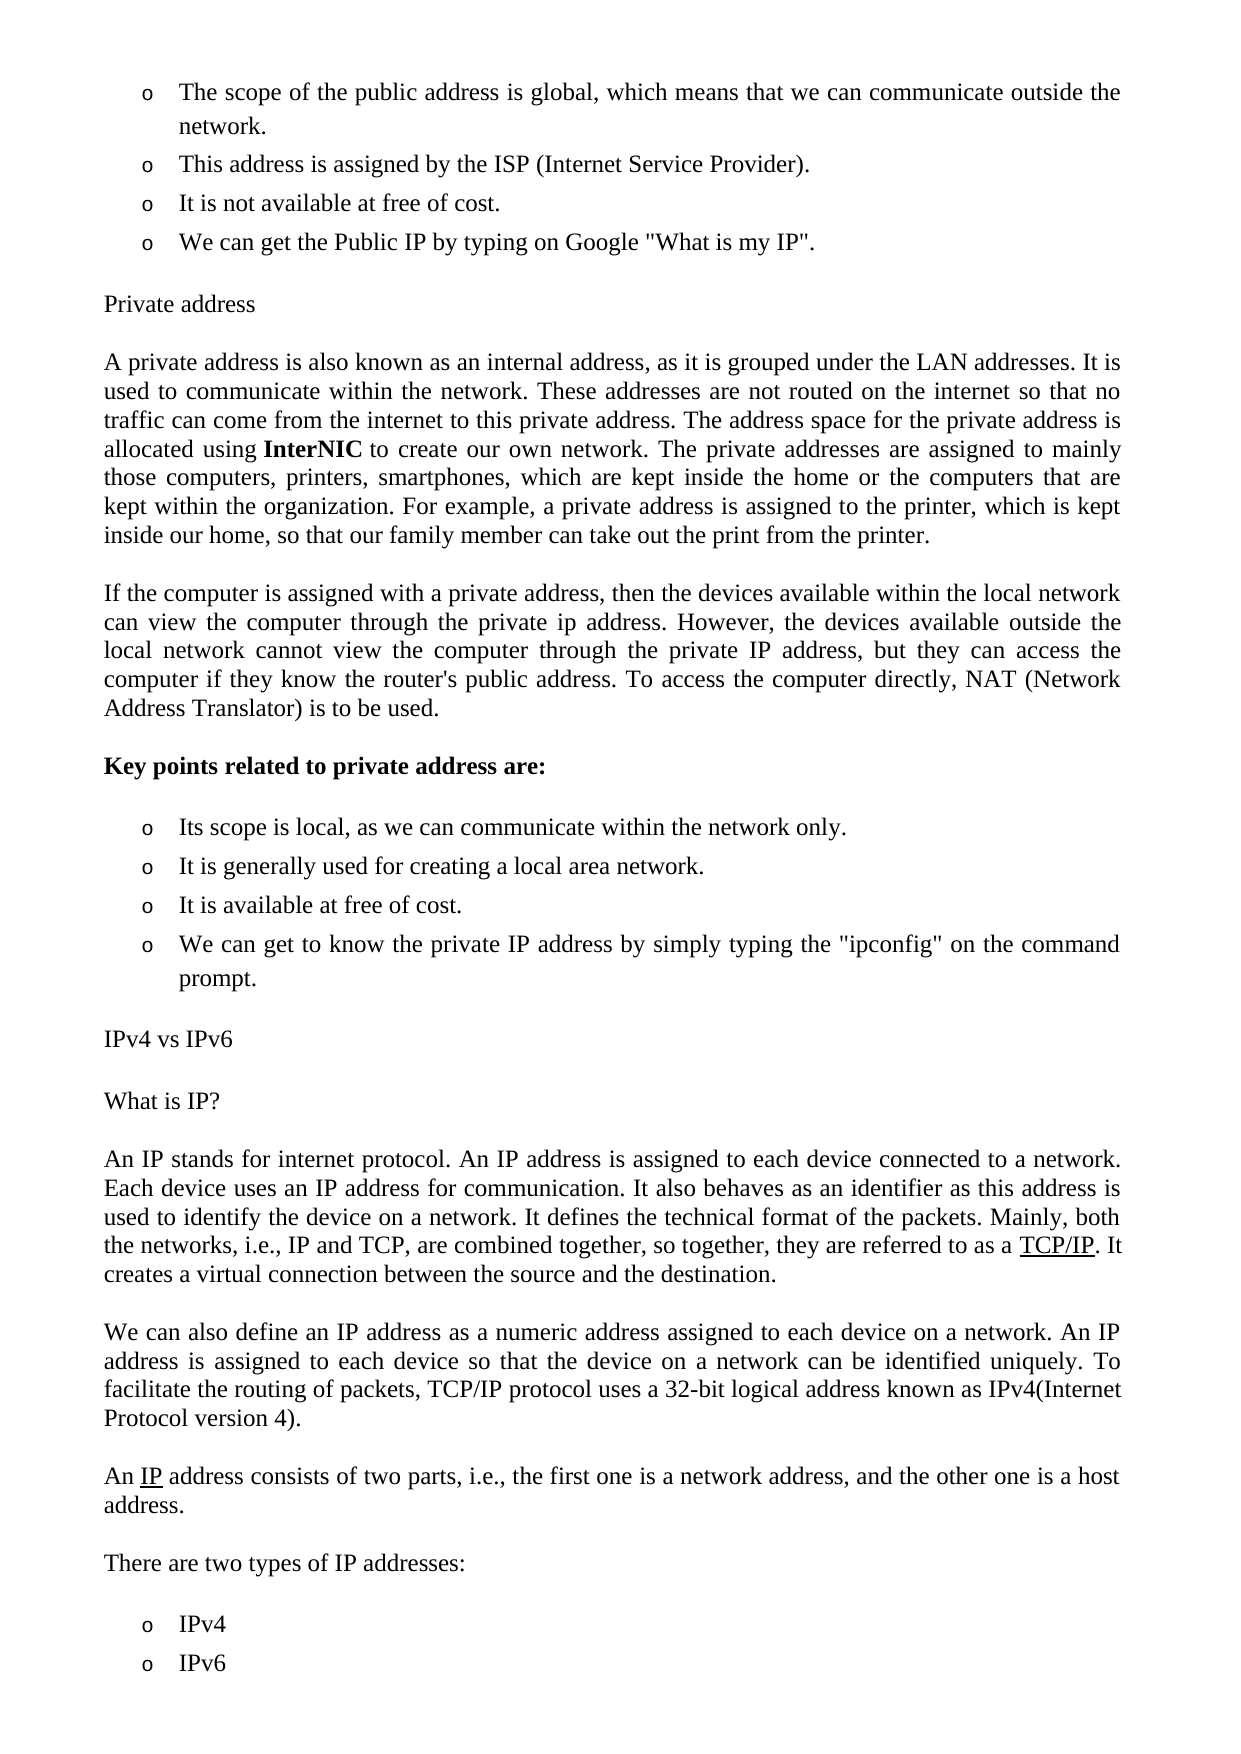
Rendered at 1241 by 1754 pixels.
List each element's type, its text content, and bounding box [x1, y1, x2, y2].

text Private address [103, 286, 1122, 318]
list It is available at free of cost. [141, 887, 1122, 920]
text What is IP? [103, 1082, 1122, 1115]
list Its scope is local, as we can communicate within the network only. [141, 809, 1122, 842]
list IPv4 [141, 1606, 1122, 1638]
list The scope of the public address is global, which means that we can communicate outside the network. [141, 74, 1122, 139]
list We can get the Public IP by typing on Google "What is my IP". [141, 224, 1122, 257]
list We can get to know the private IP address by simply typing the "ipconfig" on the command prompt. [141, 926, 1122, 992]
list IPv6 [141, 1645, 1122, 1678]
text A private address is also known as an internal address, as it is grouped under the LAN addresses. It is used to communicate within the network. These addresses are not routed on the internet so that no traffic can come from the internet to this private address. The address space for the private address is allocated using InterNIC to create our own network. The private addresses are assigned to mainly those computers, printers, smartphones, which are kept inside the home or the computers that are kept within the organization. For example, a private address is assigned to the printer, which is kept inside our home, so that our family member can take out the print from the printer. [103, 347, 1122, 549]
text If the computer is assigned with a private address, then the devices available within the local network can view the computer through the private ip address. However, the devices available outside the local network cannot view the computer through the private IP address, but they can access the computer if they know the router's public address. To access the computer directly, NAT (Network Address Translator) is to be used. [103, 578, 1122, 722]
text We can also define an IP address as a numeric address assigned to each device on a network. An IP address is assigned to each device so that the device on a network can be identified uniquely. To facilitate the routing of packets, TCP/IP protocol uses a 32-bit logical address known as IPv4(Internet Protocol version 4). [103, 1317, 1122, 1432]
list It is generally used for creating a local area network. [141, 848, 1122, 881]
text Key points related to private address are: [103, 751, 1122, 779]
text IPv4 vs IPv6 [103, 1021, 1122, 1053]
text An IP stands for internet protocol. An IP address is assigned to each device connected to a network. Each device uses an IP address for communication. It also behaves as an identifier as this address is used to identify the device on a network. It defines the technical format of the packets. Mainly, both the networks, i.e., IP and TCP, are combined together, so together, they are referred to as a TCP/IP. It creates a virtual connection between the source and the destination. [103, 1144, 1122, 1288]
text An IP address consists of two parts, i.e., the first one is a network address, and the other one is a host address. [103, 1461, 1122, 1519]
list This address is assigned by the ISP (Internet Service Provider). [141, 146, 1122, 178]
list It is not available at free of cost. [141, 185, 1122, 218]
text There are two types of IP addresses: [103, 1548, 1122, 1577]
